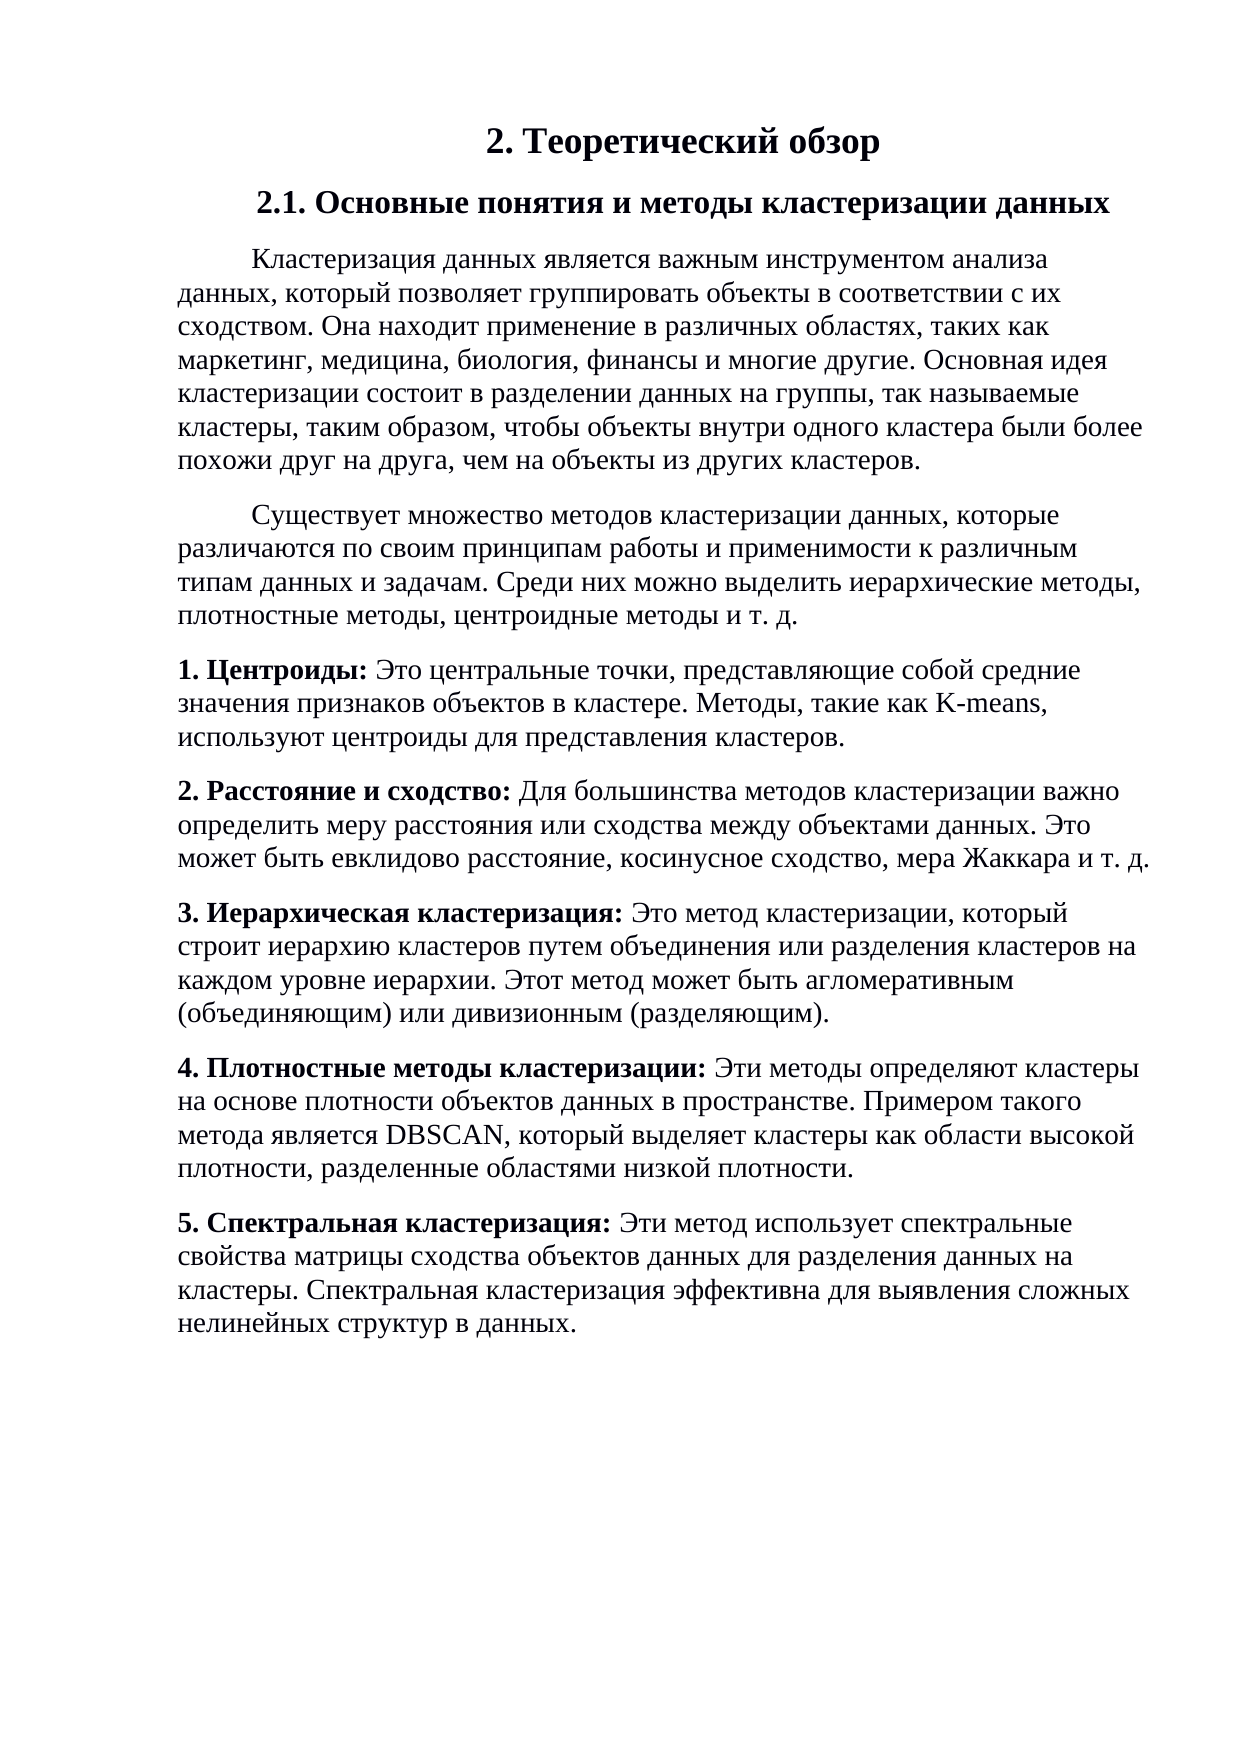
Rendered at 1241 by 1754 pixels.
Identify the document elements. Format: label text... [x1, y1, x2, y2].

text 2. Расстояние и сходство: Для большинства методов кластеризации важно определить меру расстояния или сходства между объектами данных. Это может быть евклидово расстояние, косинусное сходство, мера Жаккара и т. д. [177, 773, 1152, 874]
text 4. Плотностные методы кластеризации: Эти методы определяют кластеры на основе плотности объектов данных в пространстве. Примером такого метода является DBSCAN, который выделяет кластеры как области высокой плотности, разделенные областями низкой плотности. [177, 1050, 1152, 1184]
list Теоретический обзор [215, 118, 1152, 161]
list 2.1. Основные понятия и методы кластеризации данных [215, 182, 1152, 220]
text 3. Иерархическая кластеризация: Это метод кластеризации, который строит иерархию кластеров путем объединения или разделения кластеров на каждом уровне иерархии. Этот метод может быть агломеративным (объединяющим) или дивизионным (разделяющим). [177, 895, 1152, 1029]
text 1. Центроиды: Это центральные точки, представляющие собой средние значения признаков объектов в кластере. Методы, такие как K-means, используют центроиды для представления кластеров. [177, 652, 1152, 752]
text 5. Спектральная кластеризация: Эти метод использует спектральные свойства матрицы сходства объектов данных для разделения данных на кластеры. Спектральная кластеризация эффективна для выявления сложных нелинейных структур в данных. [177, 1205, 1152, 1339]
text Существует множество методов кластеризации данных, которые различаются по своим принципам работы и применимости к различным типам данных и задачам. Среди них можно выделить иерархические методы, плотностные методы, центроидные методы и т. д. [177, 497, 1152, 631]
text Кластеризация данных является важным инструментом анализа данных, который позволяет группировать объекты в соответствии с их сходством. Она находит применение в различных областях, таких как маркетинг, медицина, биология, финансы и многие другие. Основная идея кластеризации состоит в разделении данных на группы, так называемые кластеры, таким образом, чтобы объекты внутри одного кластера были более похожи друг на друга, чем на объекты из других кластеров. [177, 241, 1152, 476]
